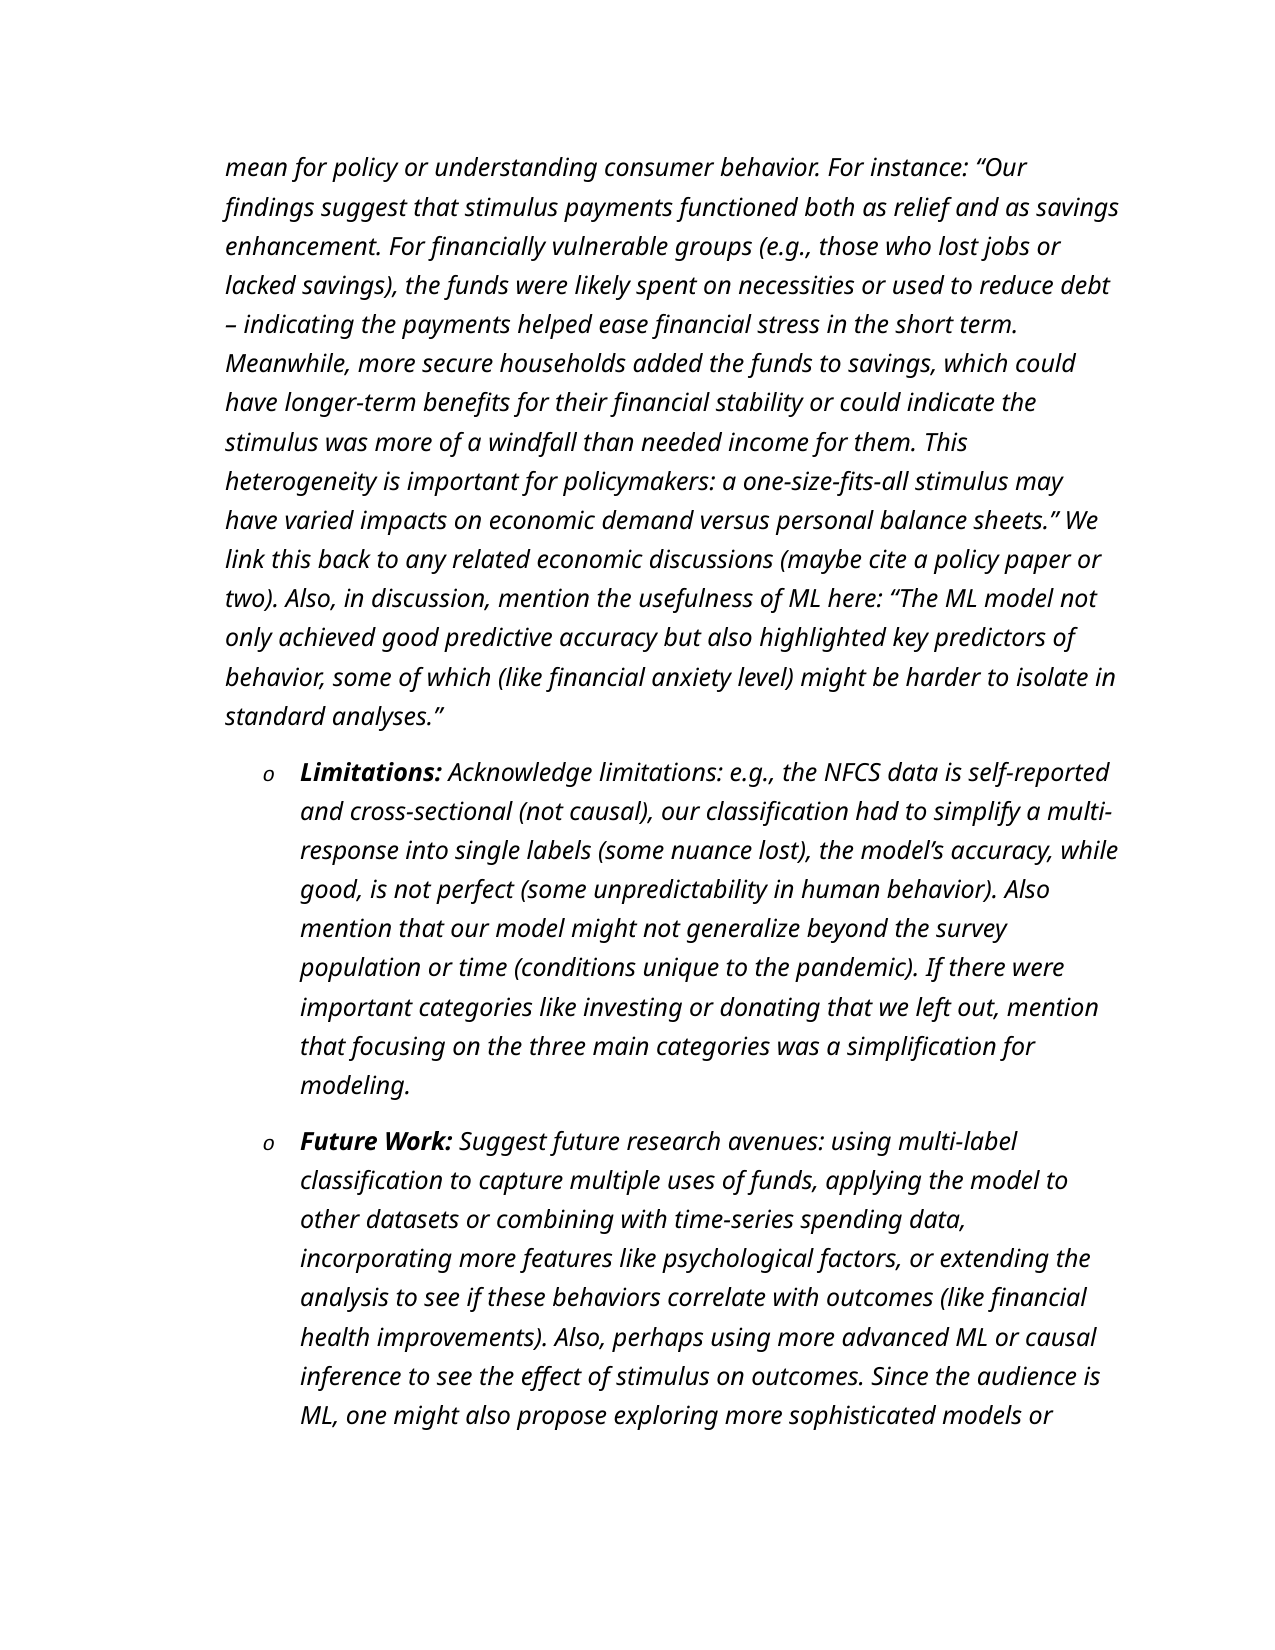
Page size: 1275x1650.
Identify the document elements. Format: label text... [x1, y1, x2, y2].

list Limitations: Acknowledge limitations: e.g., the NFCS data is self-reported and cross-sectional (not causal), our classification had to simplify a multi-response into single labels (some nuance lost), the model’s accuracy, while good, is not perfect (some unpredictability in human behavior). Also mention that our model might not generalize beyond the survey population or time (conditions unique to the pandemic). If there were important categories like investing or donating that we left out, mention that focusing on the three main categories was a simplification for modeling. [262, 754, 1125, 1102]
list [187, 150, 1125, 732]
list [262, 1123, 1125, 1432]
